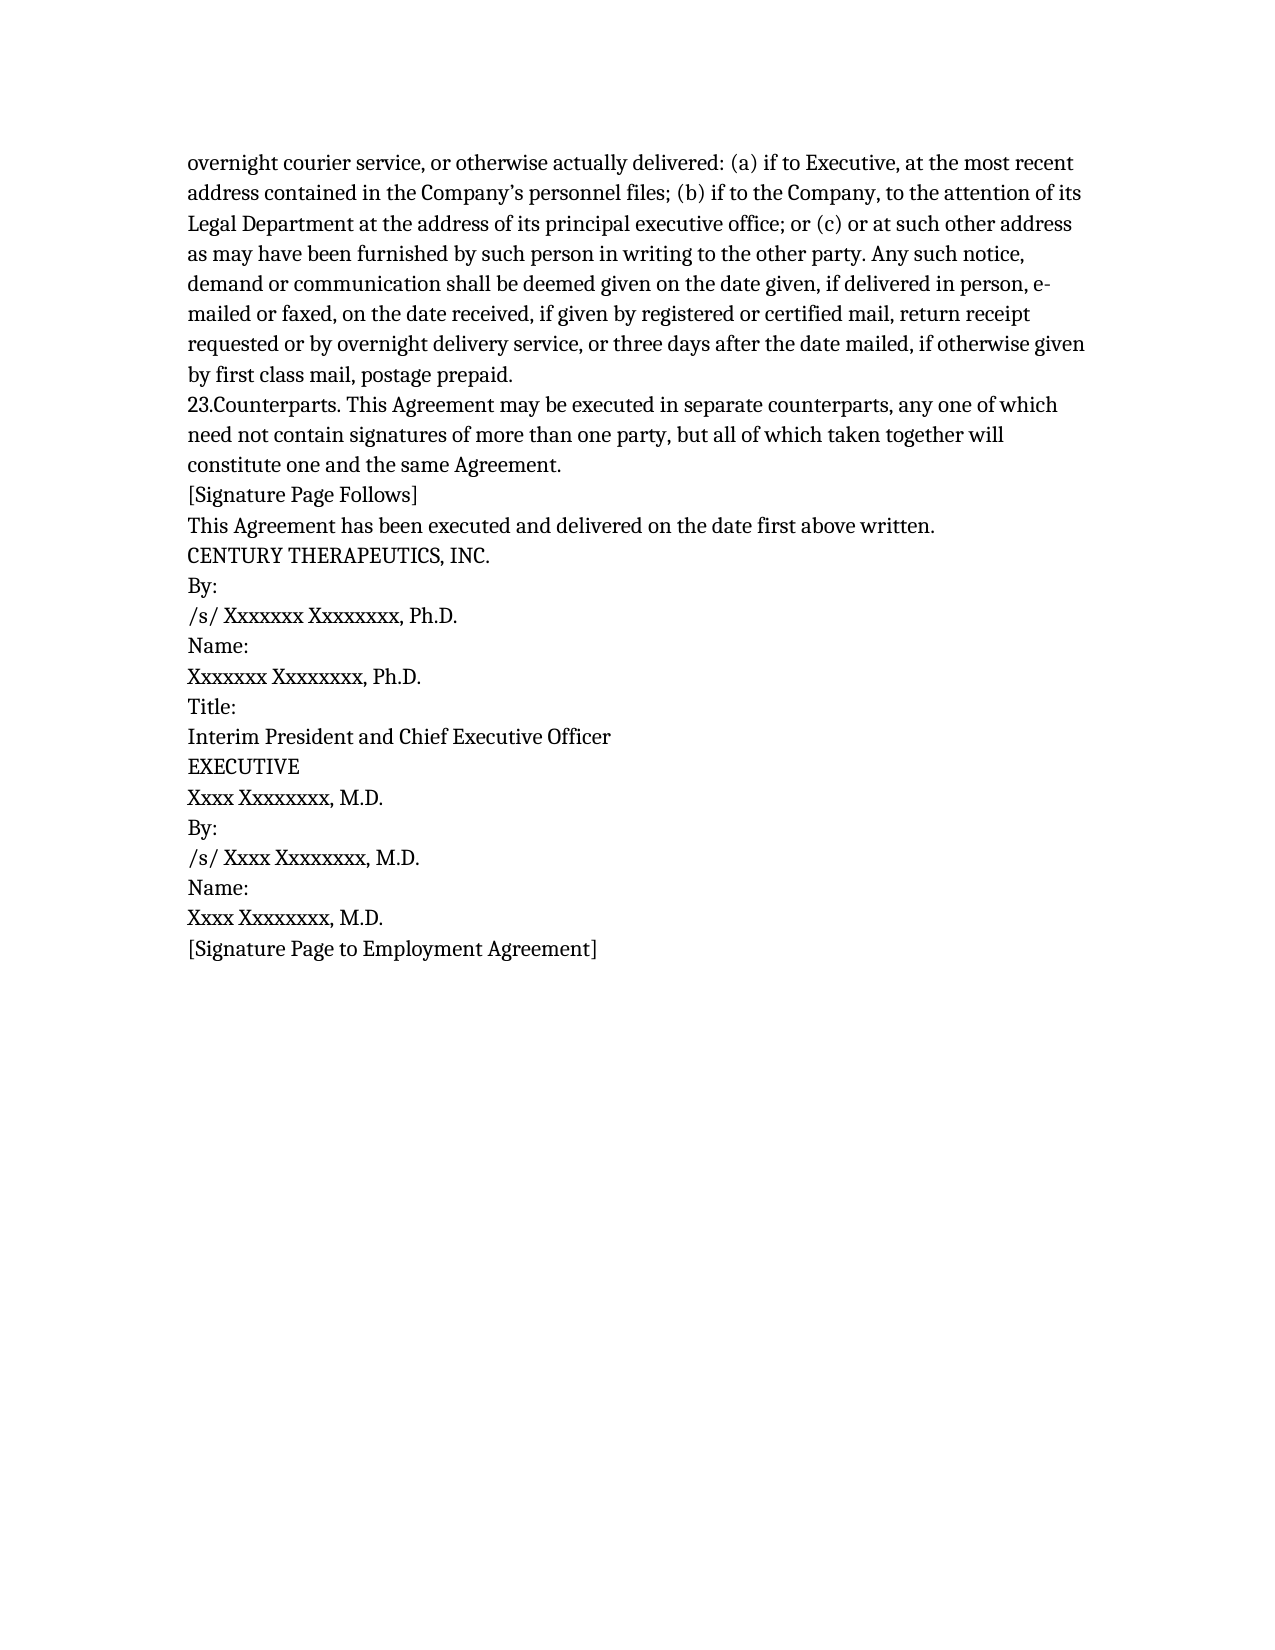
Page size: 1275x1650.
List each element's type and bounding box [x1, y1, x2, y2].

text [187, 150, 1087, 962]
